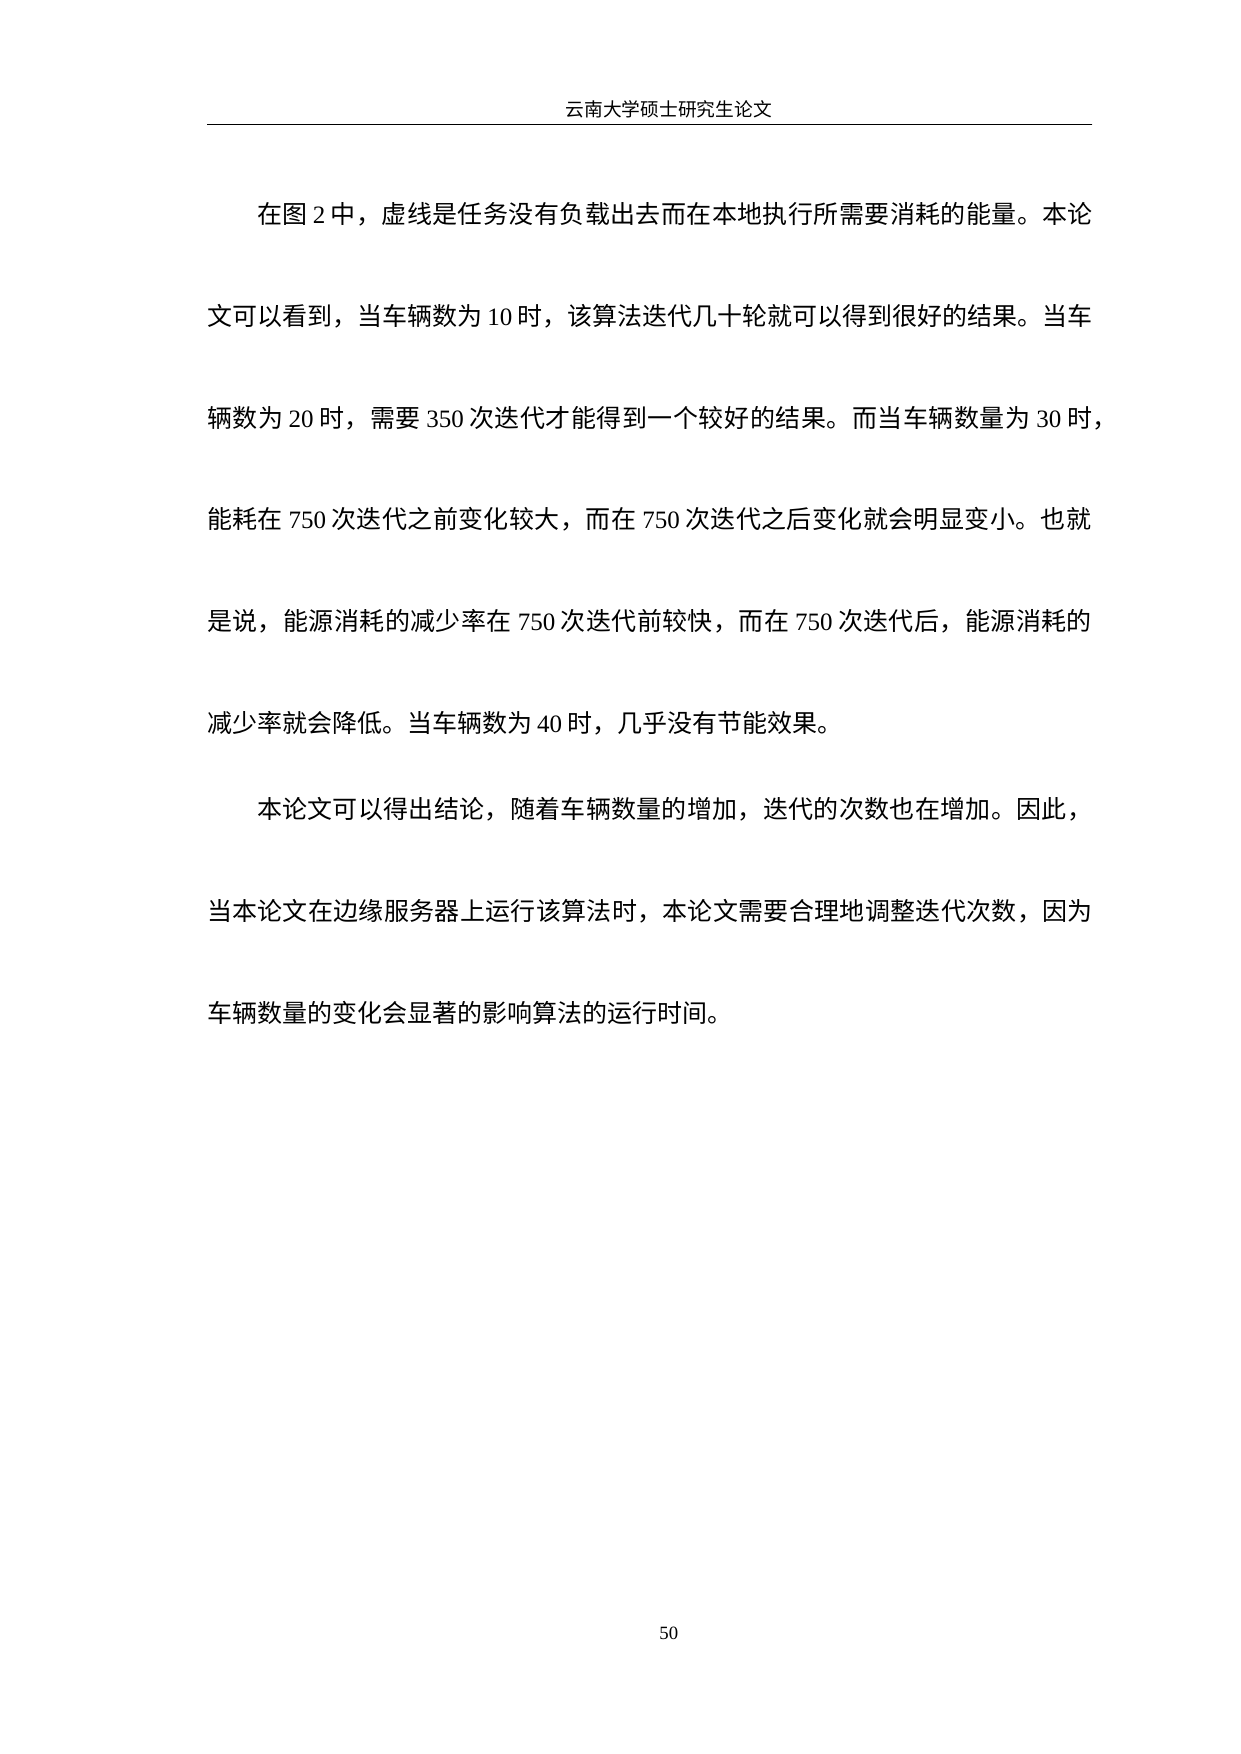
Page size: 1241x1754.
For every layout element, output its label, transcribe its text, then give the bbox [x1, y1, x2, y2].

text 在图2中，虚线是任务没有负载出去而在本地执行所需要消耗的能量。本论文可以看到，当车辆数为10时，该算法迭代几十轮就可以得到很好的结果。当车辆数为20时，需要350次迭代才能得到一个较好的结果。而当车辆数量为30时，能耗在750次迭代之前变化较大，而在750次迭代之后变化就会明显变小。也就是说，能源消耗的减少率在750次迭代前较快，而在750次迭代后，能源消耗的减少率就会降低。当车辆数为40时，几乎没有节能效果。 [207, 178, 1092, 756]
text 本论文可以得出结论，随着车辆数量的增加，迭代的次数也在增加。因此，当本论文在边缘服务器上运行该算法时，本论文需要合理地调整迭代次数，因为车辆数量的变化会显著的影响算法的运行时间。 [207, 774, 1092, 1046]
